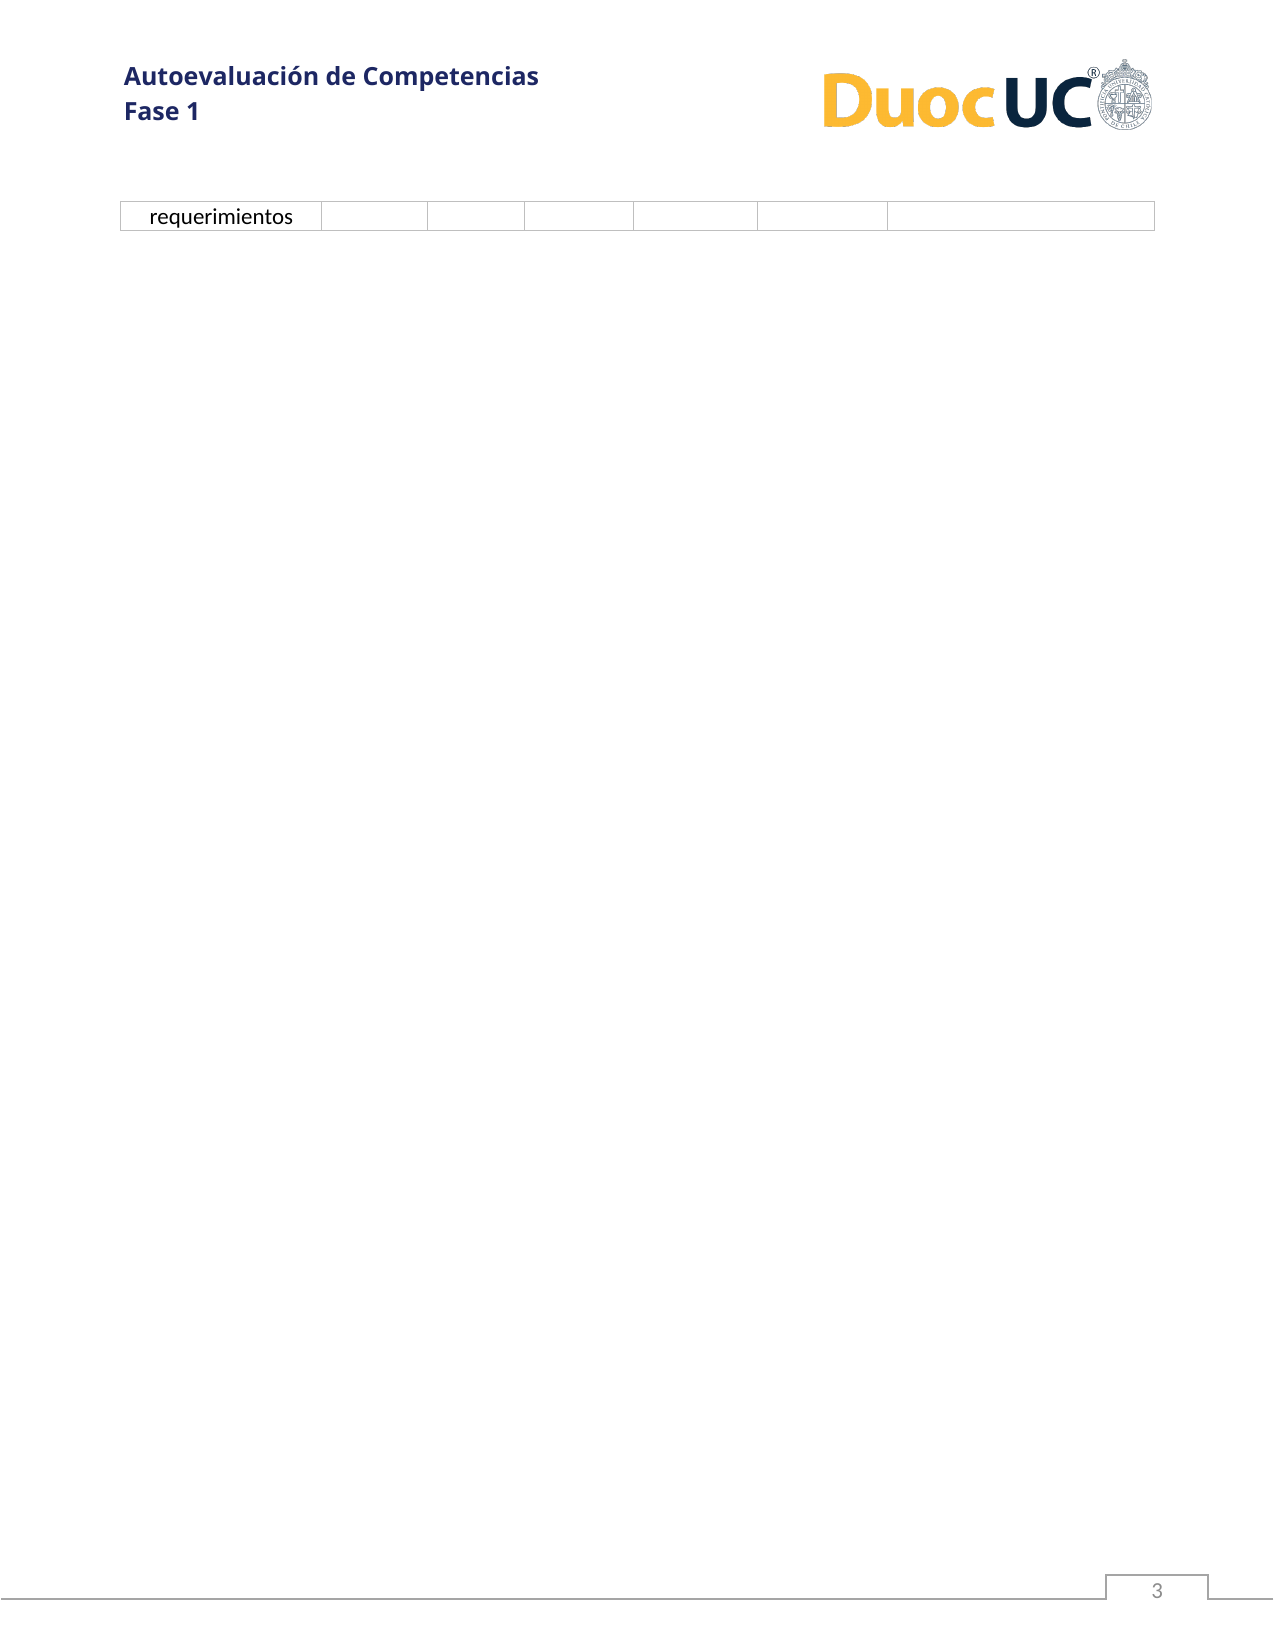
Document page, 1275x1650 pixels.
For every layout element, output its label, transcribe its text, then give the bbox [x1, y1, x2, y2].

table_cell [428, 202, 524, 230]
table_cell [634, 202, 757, 230]
table_cell X [525, 202, 633, 230]
table_cell [758, 202, 887, 230]
table_cell [322, 202, 427, 230]
table_cell [888, 202, 1154, 230]
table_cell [121, 202, 321, 230]
picture [824, 59, 1152, 130]
